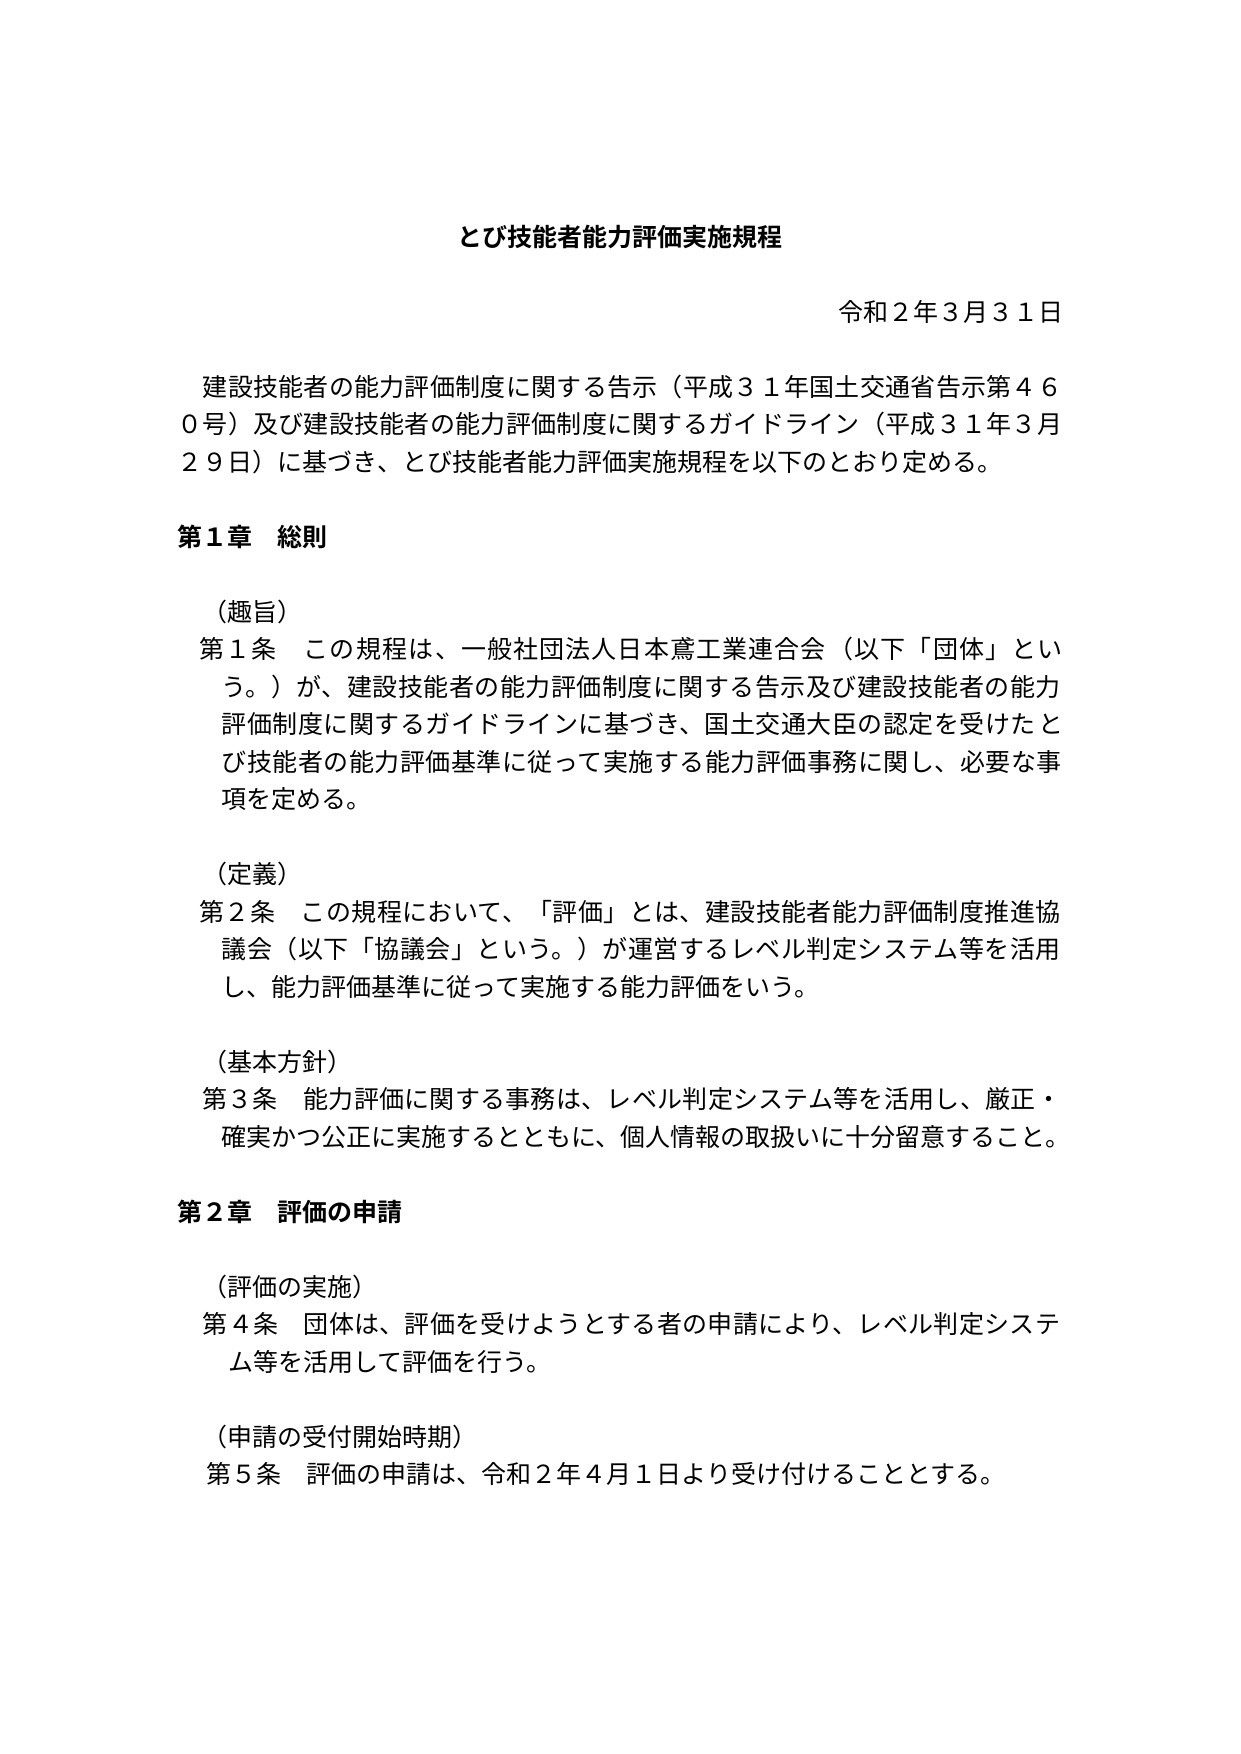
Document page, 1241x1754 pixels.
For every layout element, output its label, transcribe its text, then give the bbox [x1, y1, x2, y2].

text 第５条 評価の申請は、令和２年４月１日より受け付けることとする。 [207, 1454, 1063, 1492]
text 第３条 能力評価に関する事務は、レベル判定システム等を活用し、厳正・確実かつ公正に実施するとともに、個人情報の取扱いに十分留意すること。 [202, 1079, 1063, 1154]
text 建設技能者の能力評価制度に関する告示（平成３１年国土交通省告示第４６０号）及び建設技能者の能力評価制度に関するガイドライン（平成３１年３月２９日）に基づき、とび技能者能力評価実施規程を以下のとおり定める。 [177, 367, 1063, 479]
text （評価の実施） [177, 1267, 1063, 1304]
text （定義） [177, 854, 1063, 892]
text 第２条 この規程において、「評価」とは、建設技能者能力評価制度推進協議会（以下「協議会」という。）が運営するレベル判定システム等を活用し、能力評価基準に従って実施する能力評価をいう。 [199, 892, 1063, 1004]
text 第４条 団体は、評価を受けようとする者の申請により、レベル判定システム等を活用して評価を行う。 [177, 1304, 1063, 1379]
text （趣旨） [177, 592, 1063, 629]
text 第２章 評価の申請 [177, 1192, 1063, 1229]
text とび技能者能力評価実施規程 [177, 217, 1063, 254]
text 令和２年３月３１日 [177, 292, 1063, 329]
text 第１条 この規程は、一般社団法人日本鳶工業連合会（以下「団体」という。）が、建設技能者の能力評価制度に関する告示及び建設技能者の能力評価制度に関するガイドラインに基づき、国土交通大臣の認定を受けたとび技能者の能力評価基準に従って実施する能力評価事務に関し、必要な事項を定める。 [199, 629, 1063, 817]
text （申請の受付開始時期） [177, 1417, 1063, 1454]
text （基本方針） [177, 1042, 1063, 1079]
text 第１章 総則 [177, 517, 1063, 554]
